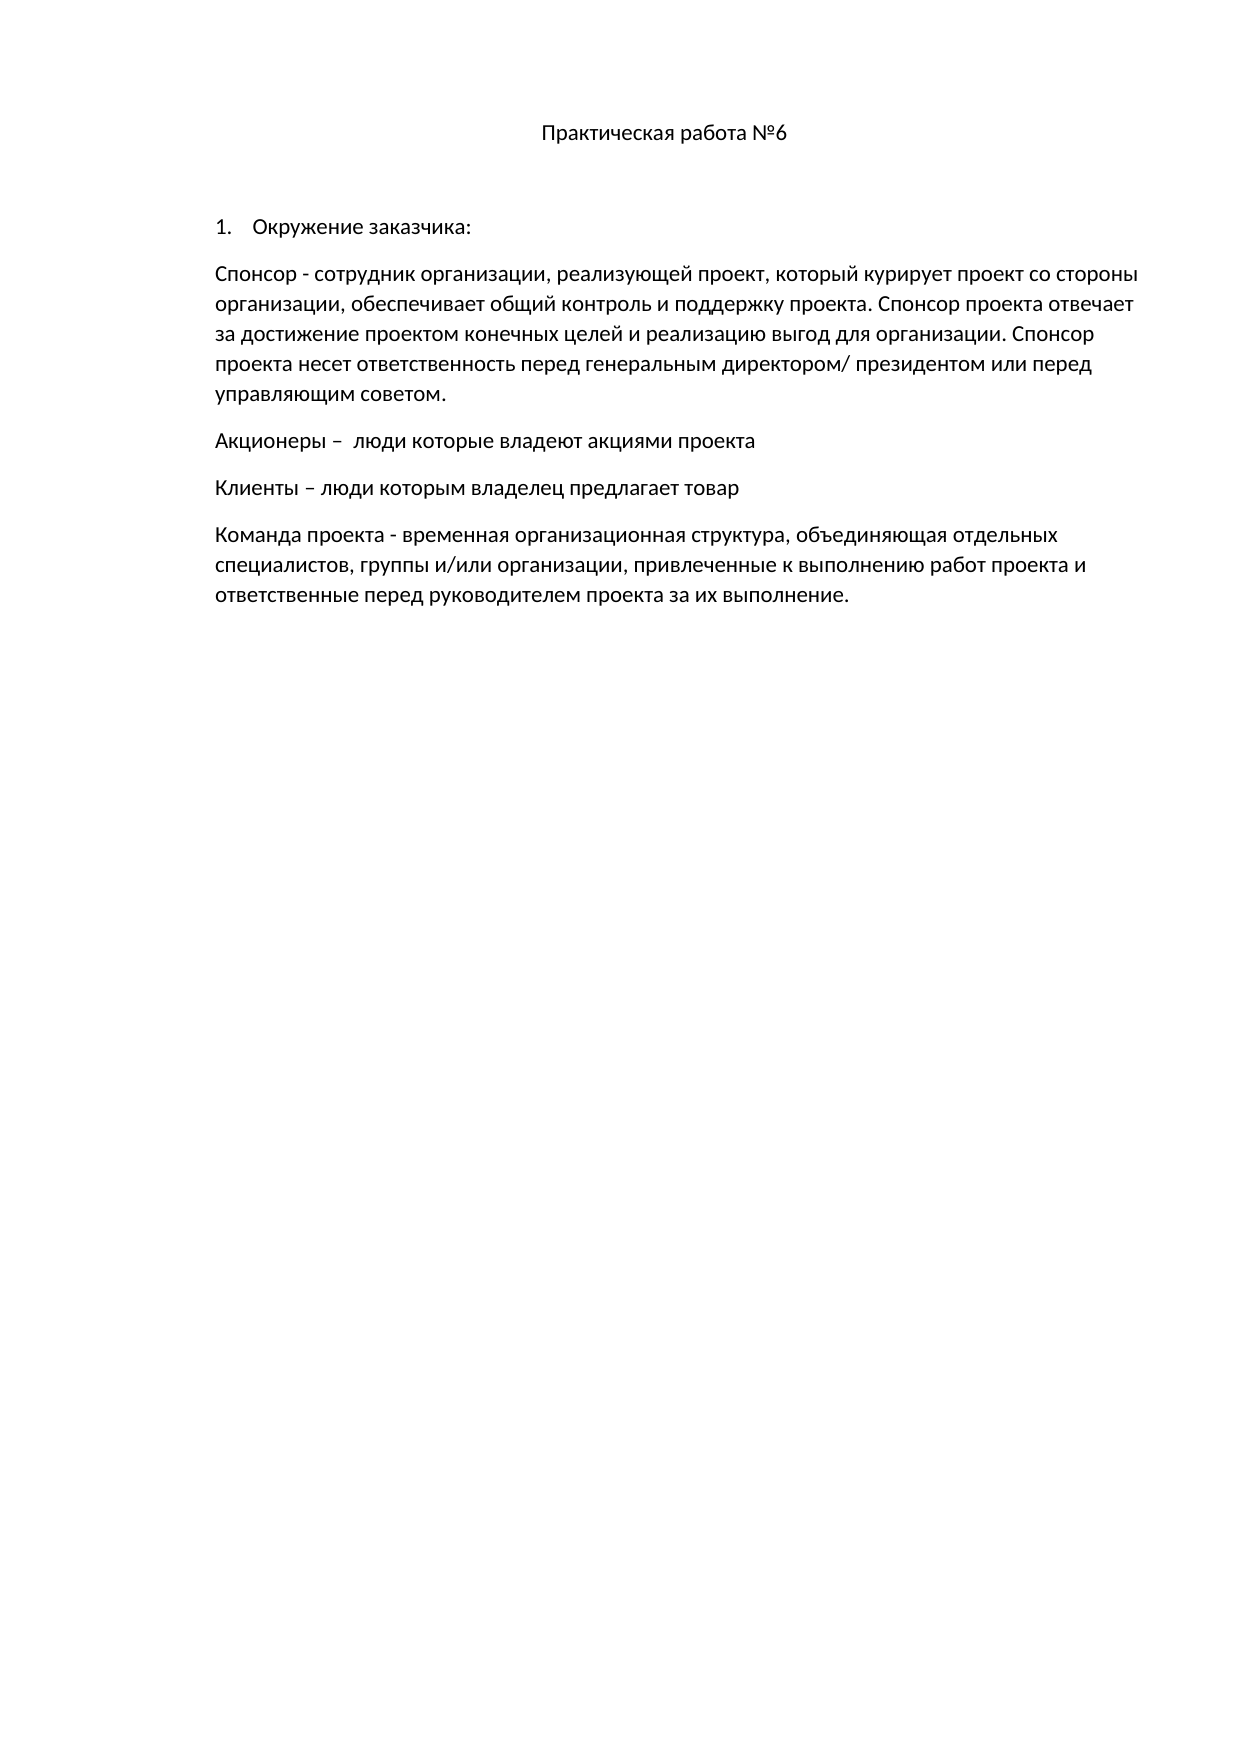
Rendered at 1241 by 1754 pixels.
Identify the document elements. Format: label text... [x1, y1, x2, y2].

text Акционеры – люди которые владеют акциями проекта [215, 426, 1152, 454]
text Клиенты – люди которым владелец предлагает товар [177, 473, 1152, 501]
text Практическая работа №6 [177, 118, 1152, 146]
list Окружение заказчика: [215, 212, 1152, 240]
text Спонсор - сотрудник организации, реализующей проект, который курирует проект со стороны организации, обеспечивает общий контроль и поддержку проекта. Спонсор проекта отвечает за достижение проектом конечных целей и реализацию выгод для организации. Спонсор проекта несет ответственность перед генеральным директором/ президентом или перед управляющим советом. [215, 259, 1152, 408]
text Команда проекта - временная организационная структура, объединяющая отдельных специалистов, группы и/или организации, привлеченные к выполнению работ проекта и ответственные перед руководителем проекта за их выполнение. [215, 520, 1152, 609]
